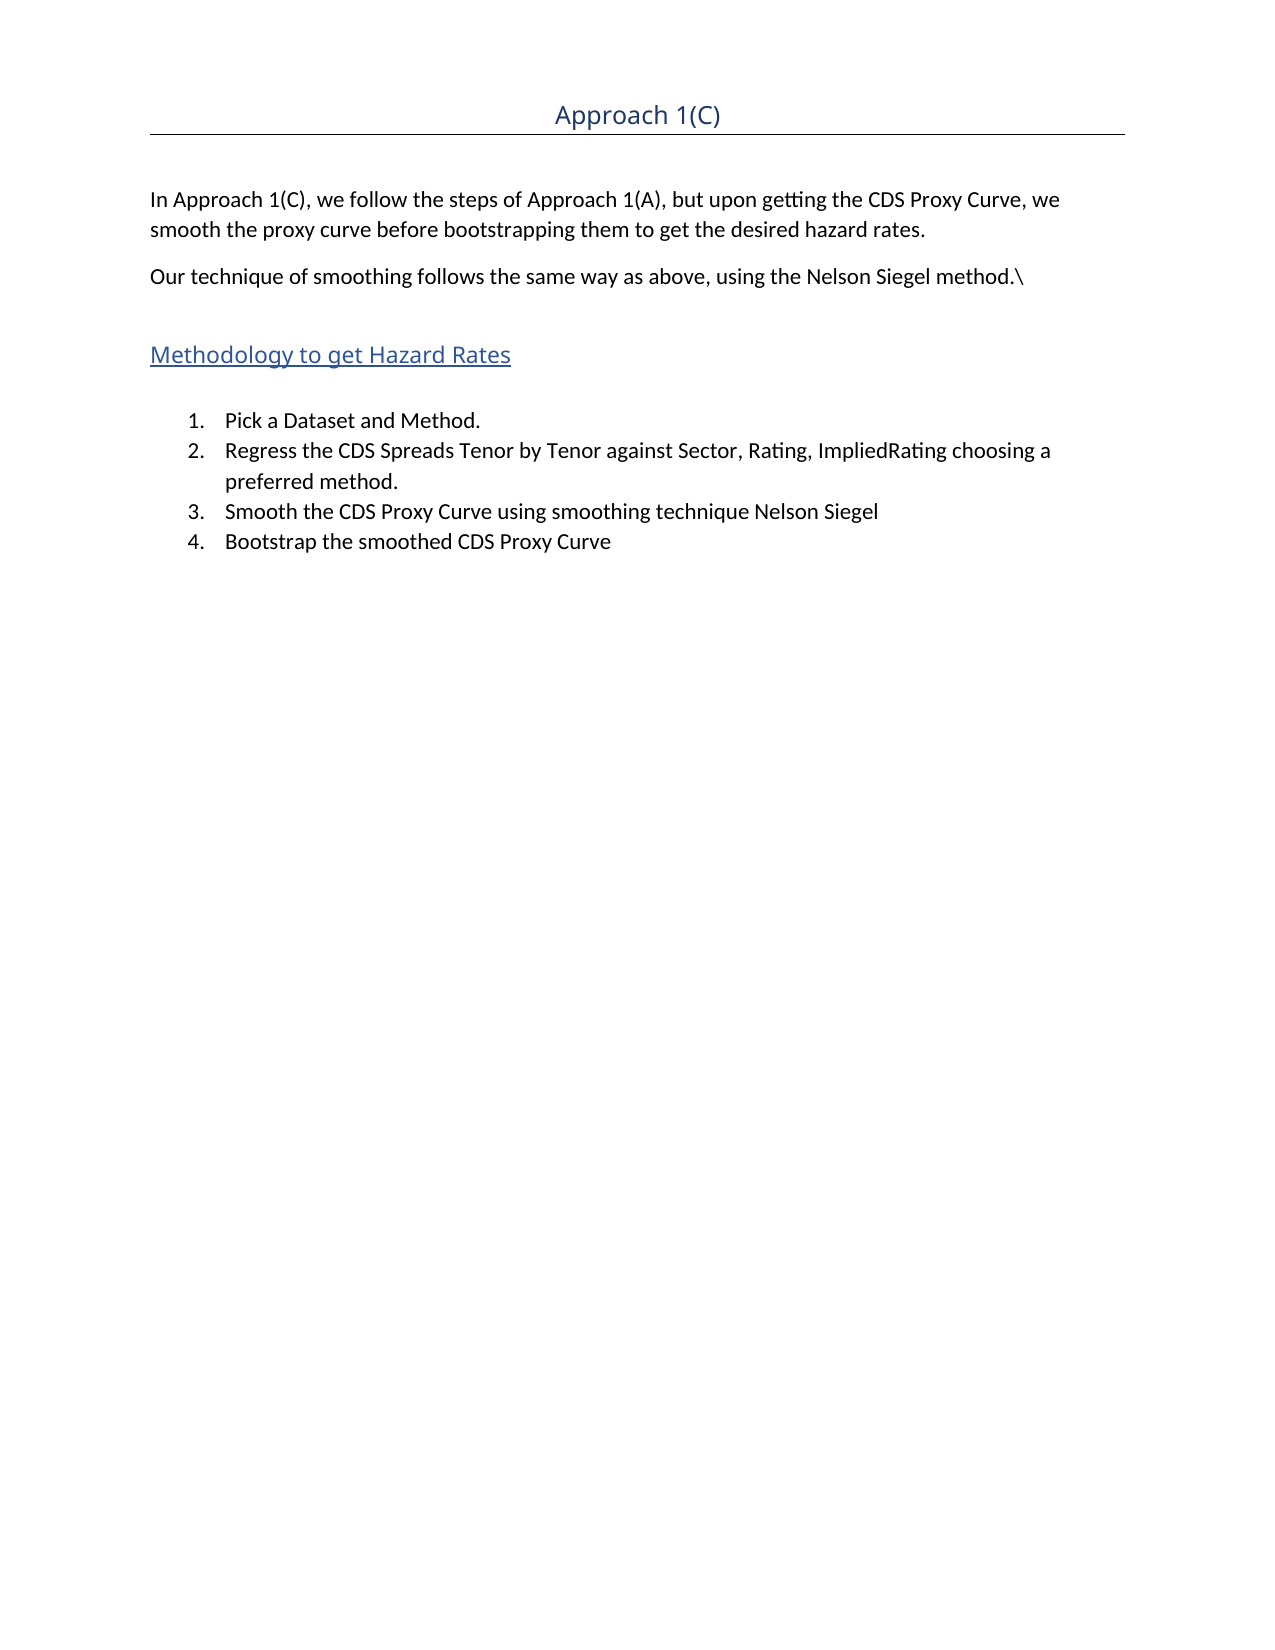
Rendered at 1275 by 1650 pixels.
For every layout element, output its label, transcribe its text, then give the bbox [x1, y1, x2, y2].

list Bootstrap the smoothed CDS Proxy Curve [187, 527, 1125, 555]
subtitle Approach 1(C) [150, 98, 1125, 134]
text In Approach 1(C), we follow the steps of Approach 1(A), but upon getting the CDS Proxy Curve, we smooth the proxy curve before bootstrapping them to get the desired hazard rates. [150, 185, 1125, 243]
list Pick a Dataset and Method. [187, 406, 1125, 434]
list Regress the CDS Spreads Tenor by Tenor against Sector, Rating, ImpliedRating choosing a preferred method. [187, 437, 1125, 495]
text Our technique of smoothing follows the same way as above, using the Nelson Siegel method.\ [150, 262, 1125, 320]
list Smooth the CDS Proxy Curve using smoothing technique Nelson Siegel [187, 497, 1125, 525]
subtitle Methodology to get Hazard Rates [150, 339, 1125, 404]
